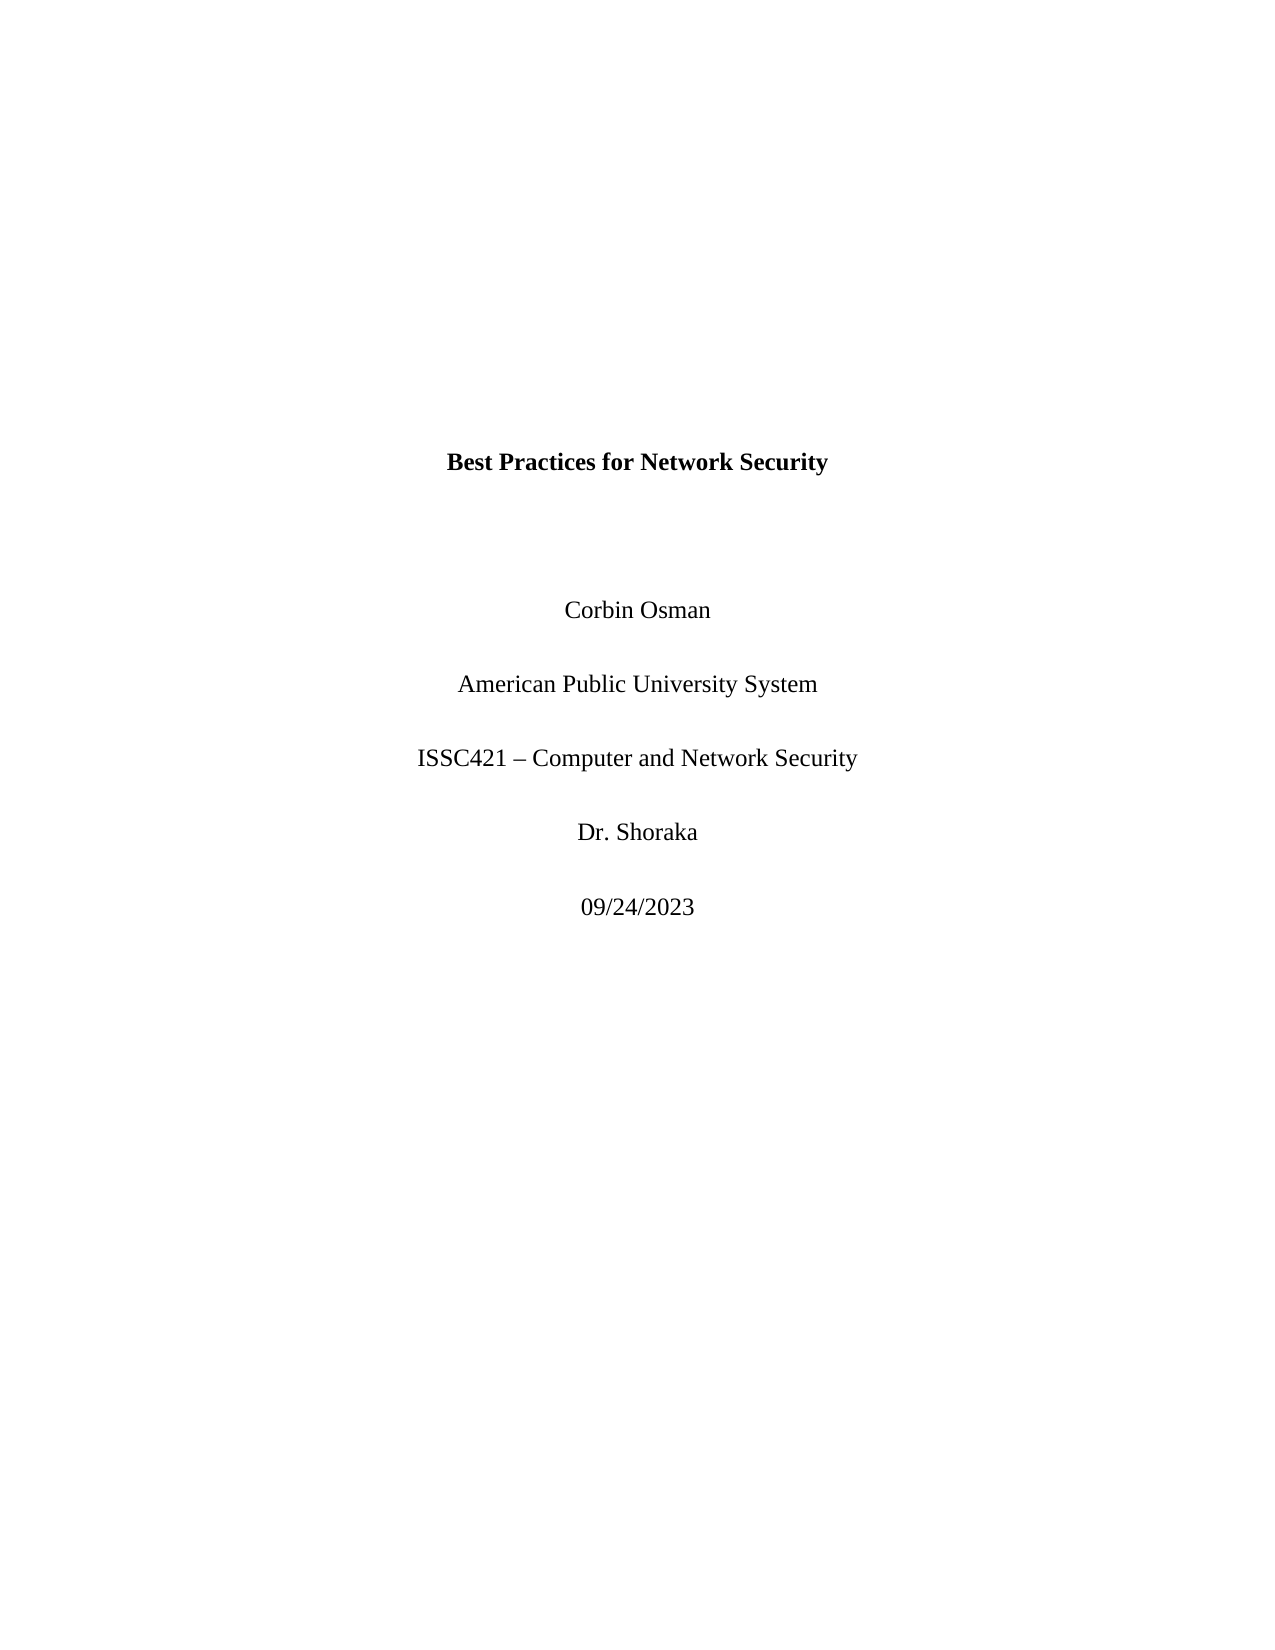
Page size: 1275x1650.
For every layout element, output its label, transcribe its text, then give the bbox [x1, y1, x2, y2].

text ISSC421 – Computer and Network Security [150, 743, 1125, 772]
text American Public University System [150, 669, 1125, 698]
text Best Practices for Network Security [150, 447, 1125, 475]
text Dr. Shoraka [150, 817, 1125, 846]
text Corbin Osman [150, 595, 1125, 624]
text 09/24/2023 [150, 892, 1125, 920]
